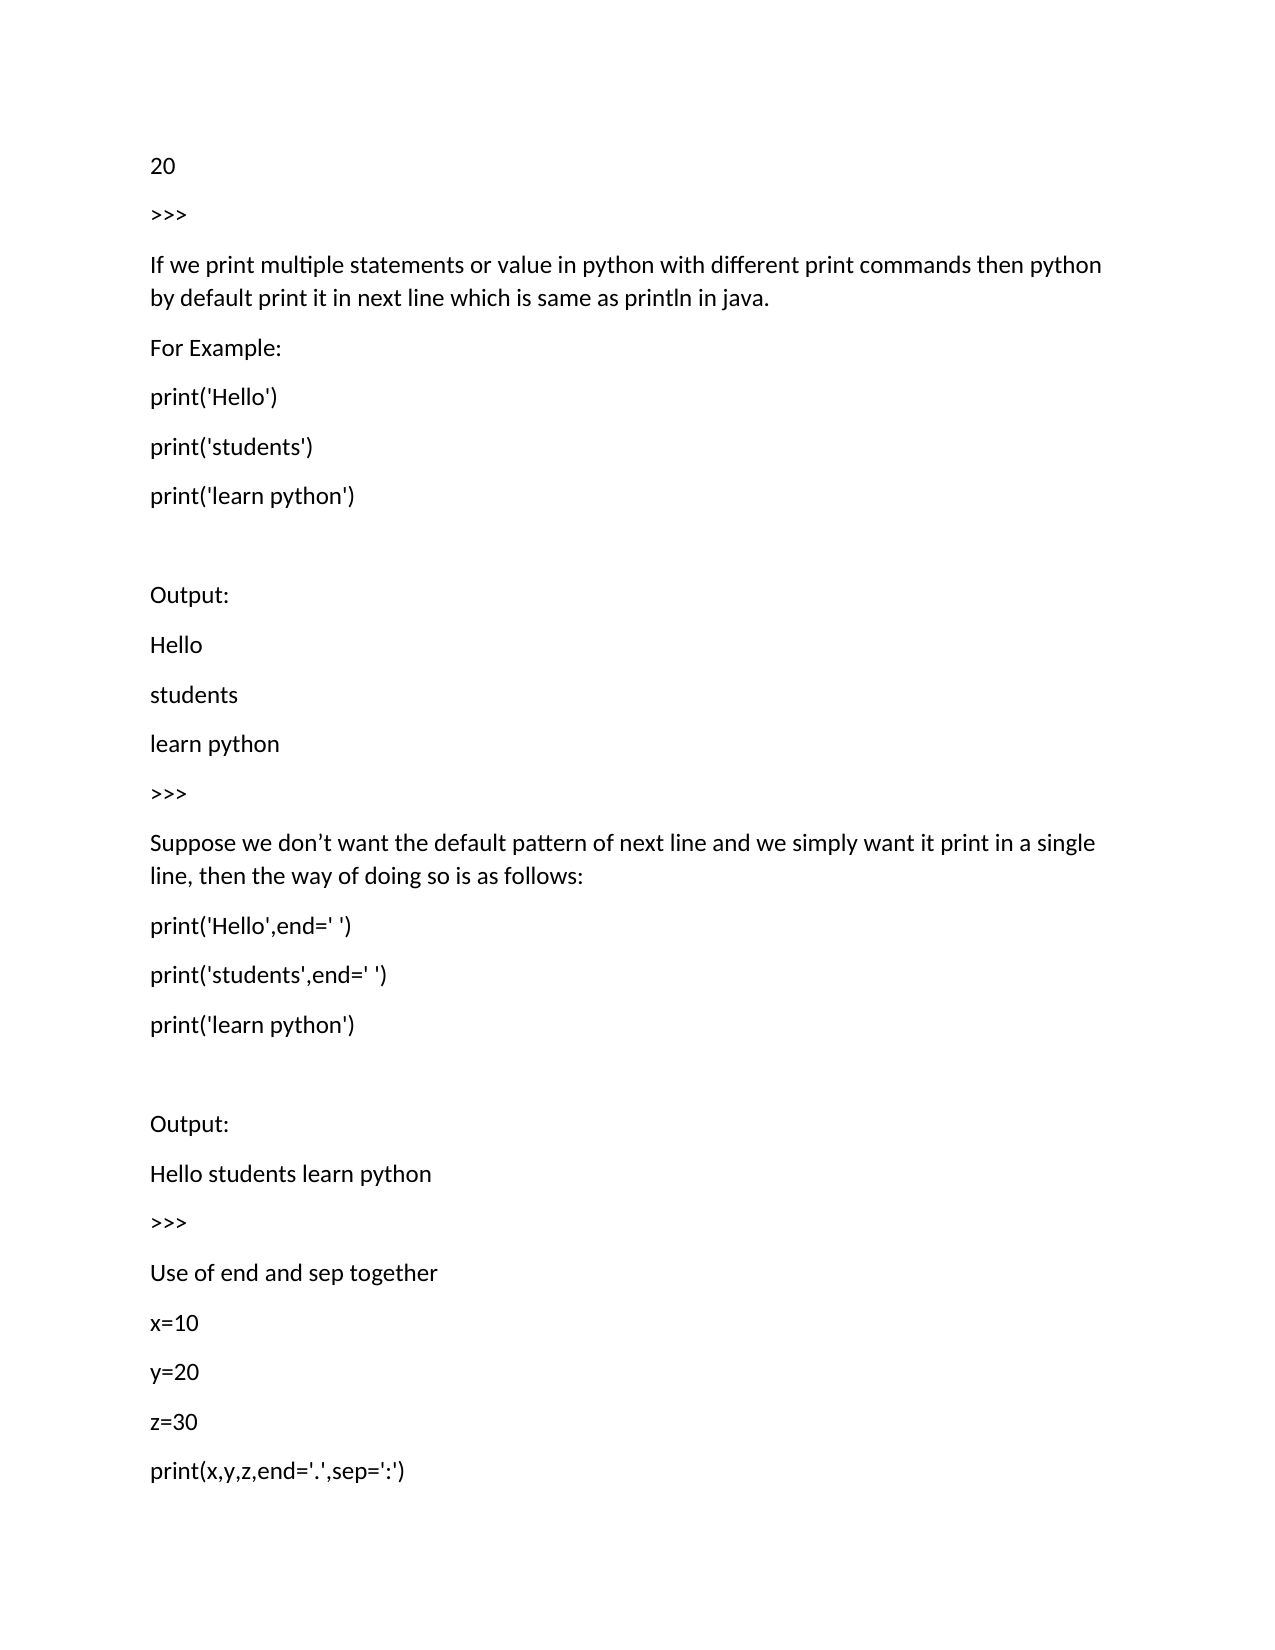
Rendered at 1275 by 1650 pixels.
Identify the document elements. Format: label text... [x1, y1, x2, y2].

text learn python [150, 728, 1125, 759]
text Hello [150, 629, 1125, 660]
text y=20 [150, 1356, 1125, 1387]
text print('students',end=' ') [150, 959, 1125, 990]
text >>> [150, 199, 1125, 230]
text >>> [150, 1207, 1125, 1238]
text print('learn python') [150, 1009, 1125, 1040]
text x=10 [150, 1307, 1125, 1337]
text print('learn python') [150, 480, 1125, 511]
text If we print multiple statements or value in python with different print commands then python by default print it in next line which is same as println in java. [150, 249, 1125, 313]
text 20 [150, 150, 1125, 181]
text Suppose we don’t want the default pattern of next line and we simply want it print in a single line, then the way of doing so is as follows: [150, 827, 1125, 891]
text For Example: [150, 332, 1125, 362]
text print('Hello') [150, 381, 1125, 412]
text print(x,y,z,end='.',sep=':') [150, 1455, 1125, 1486]
text students [150, 679, 1125, 709]
text print('Hello',end=' ') [150, 910, 1125, 941]
text Output: [150, 579, 1125, 610]
text >>> [150, 778, 1125, 808]
text print('students') [150, 431, 1125, 461]
text Use of end and sep together [150, 1257, 1125, 1288]
text Hello students learn python [150, 1158, 1125, 1188]
text z=30 [150, 1406, 1125, 1436]
text Output: [150, 1108, 1125, 1139]
